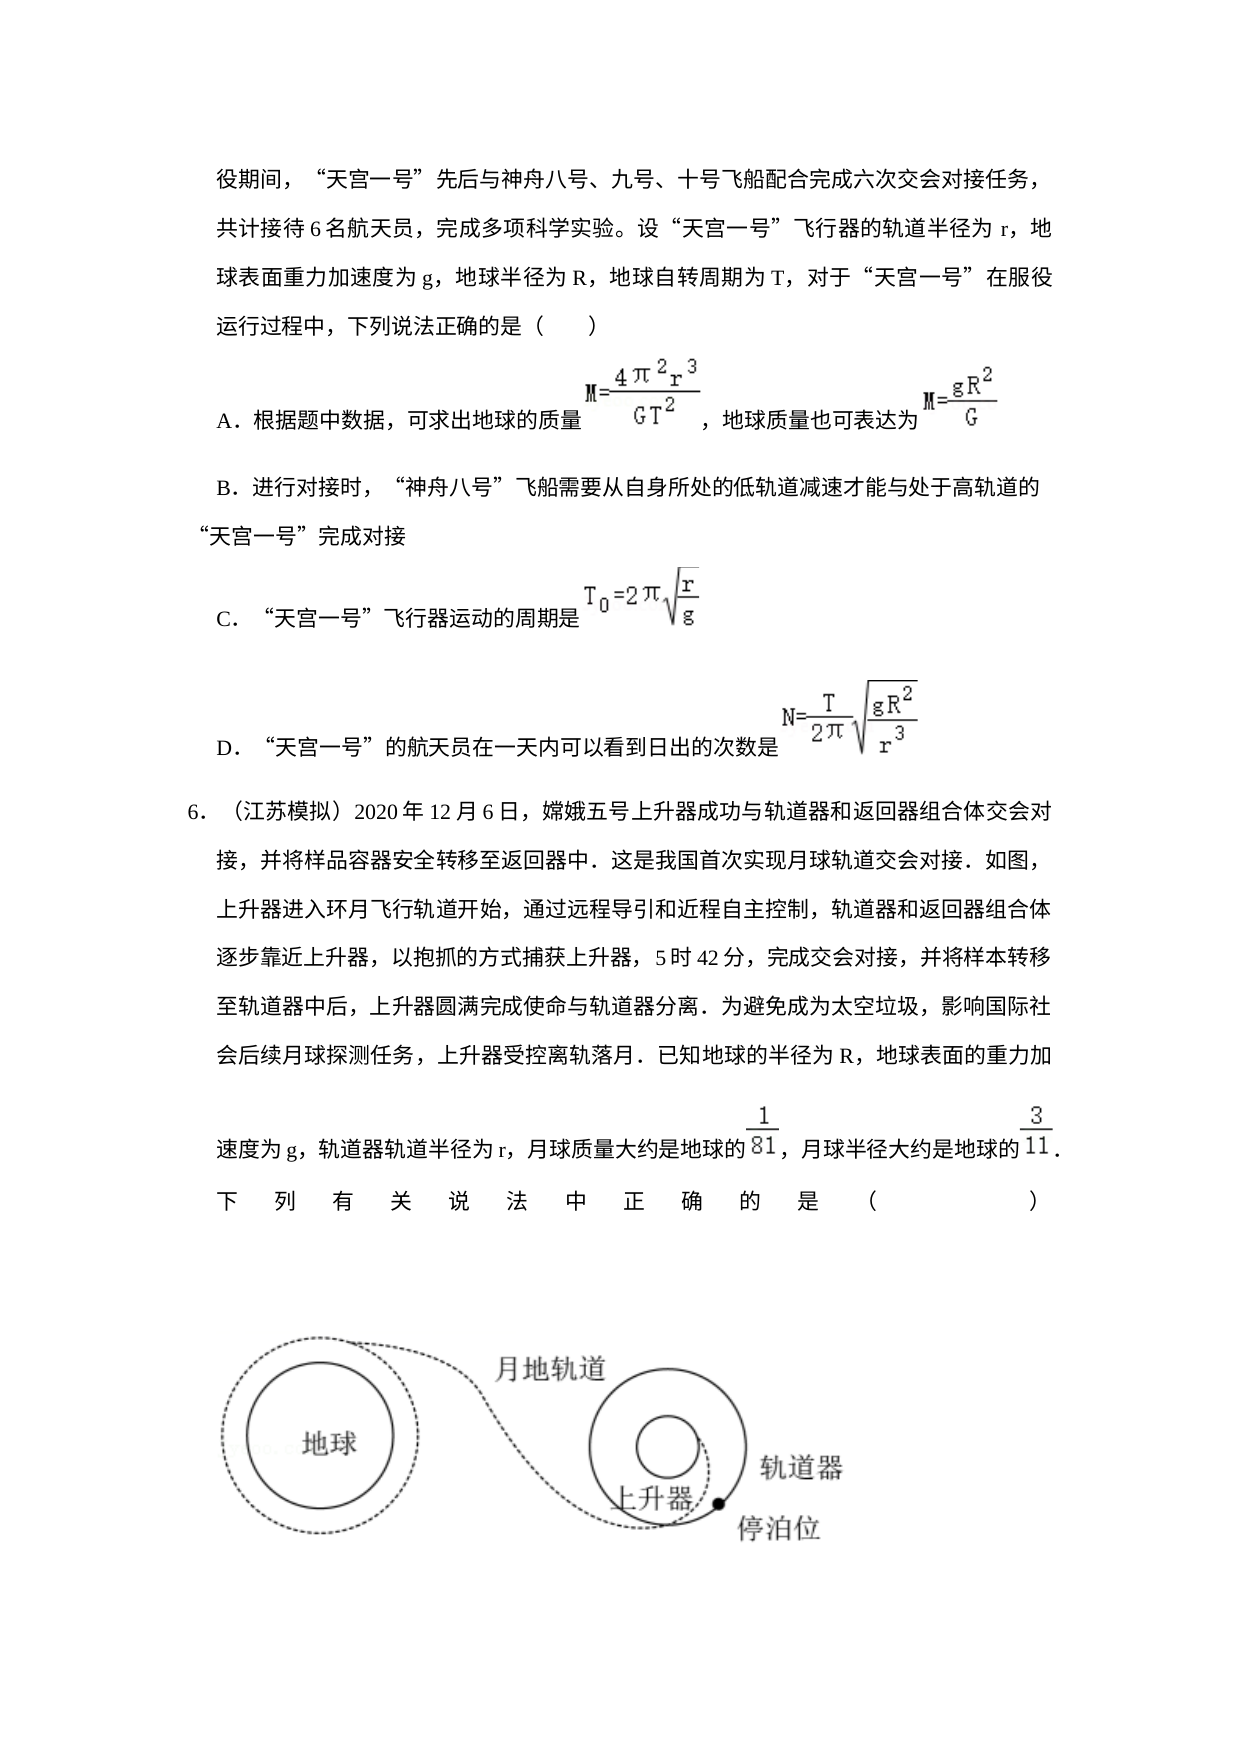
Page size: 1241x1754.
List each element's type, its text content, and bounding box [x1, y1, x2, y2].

text B．进行对接时，“神舟八号”飞船需要从自身所处的低轨道减速才能与处于高轨道的“天宫一号”完成对接 [187, 470, 1053, 551]
picture [581, 356, 701, 429]
picture [216, 1330, 849, 1547]
picture [1019, 1102, 1053, 1157]
text 6．（江苏模拟）2020年12月6日，嫦娥五号上升器成功与轨道器和返回器组合体交会对接，并将样品容器安全转移至返回器中．这是我国首次实现月球轨道交会对接．如图，上升器进入环月飞行轨道开始，通过远程导引和近程自主控制，轨道器和返回器组合体逐步靠近上升器，以抱抓的方式捕获上升器，5时42分，完成交会对接，并将样本转移至轨道器中后，上升器圆满完成使命与轨道器分离．为避免成为太空垃圾，影响国际社会后续月球探测任务，上升器受控离轨落月．已知地球的半径为R，地球表面的重力加速度为g，轨道器轨道半径为r，月球质量大约是地球的，月球半径大约是地球的．下列有关说法中正确的是（ ） [187, 794, 1053, 1557]
text C．“天宫一号”飞行器运动的周期是 [187, 567, 1053, 664]
text A．根据题中数据，可求出地球的质量，地球质量也可表达为 [187, 357, 1053, 454]
text D．“天宫一号”的航天员在一天内可以看到日出的次数是 [187, 680, 1053, 778]
picture [746, 1102, 779, 1157]
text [187, 162, 1053, 341]
picture [580, 567, 700, 627]
picture [919, 364, 998, 429]
picture [778, 680, 918, 756]
